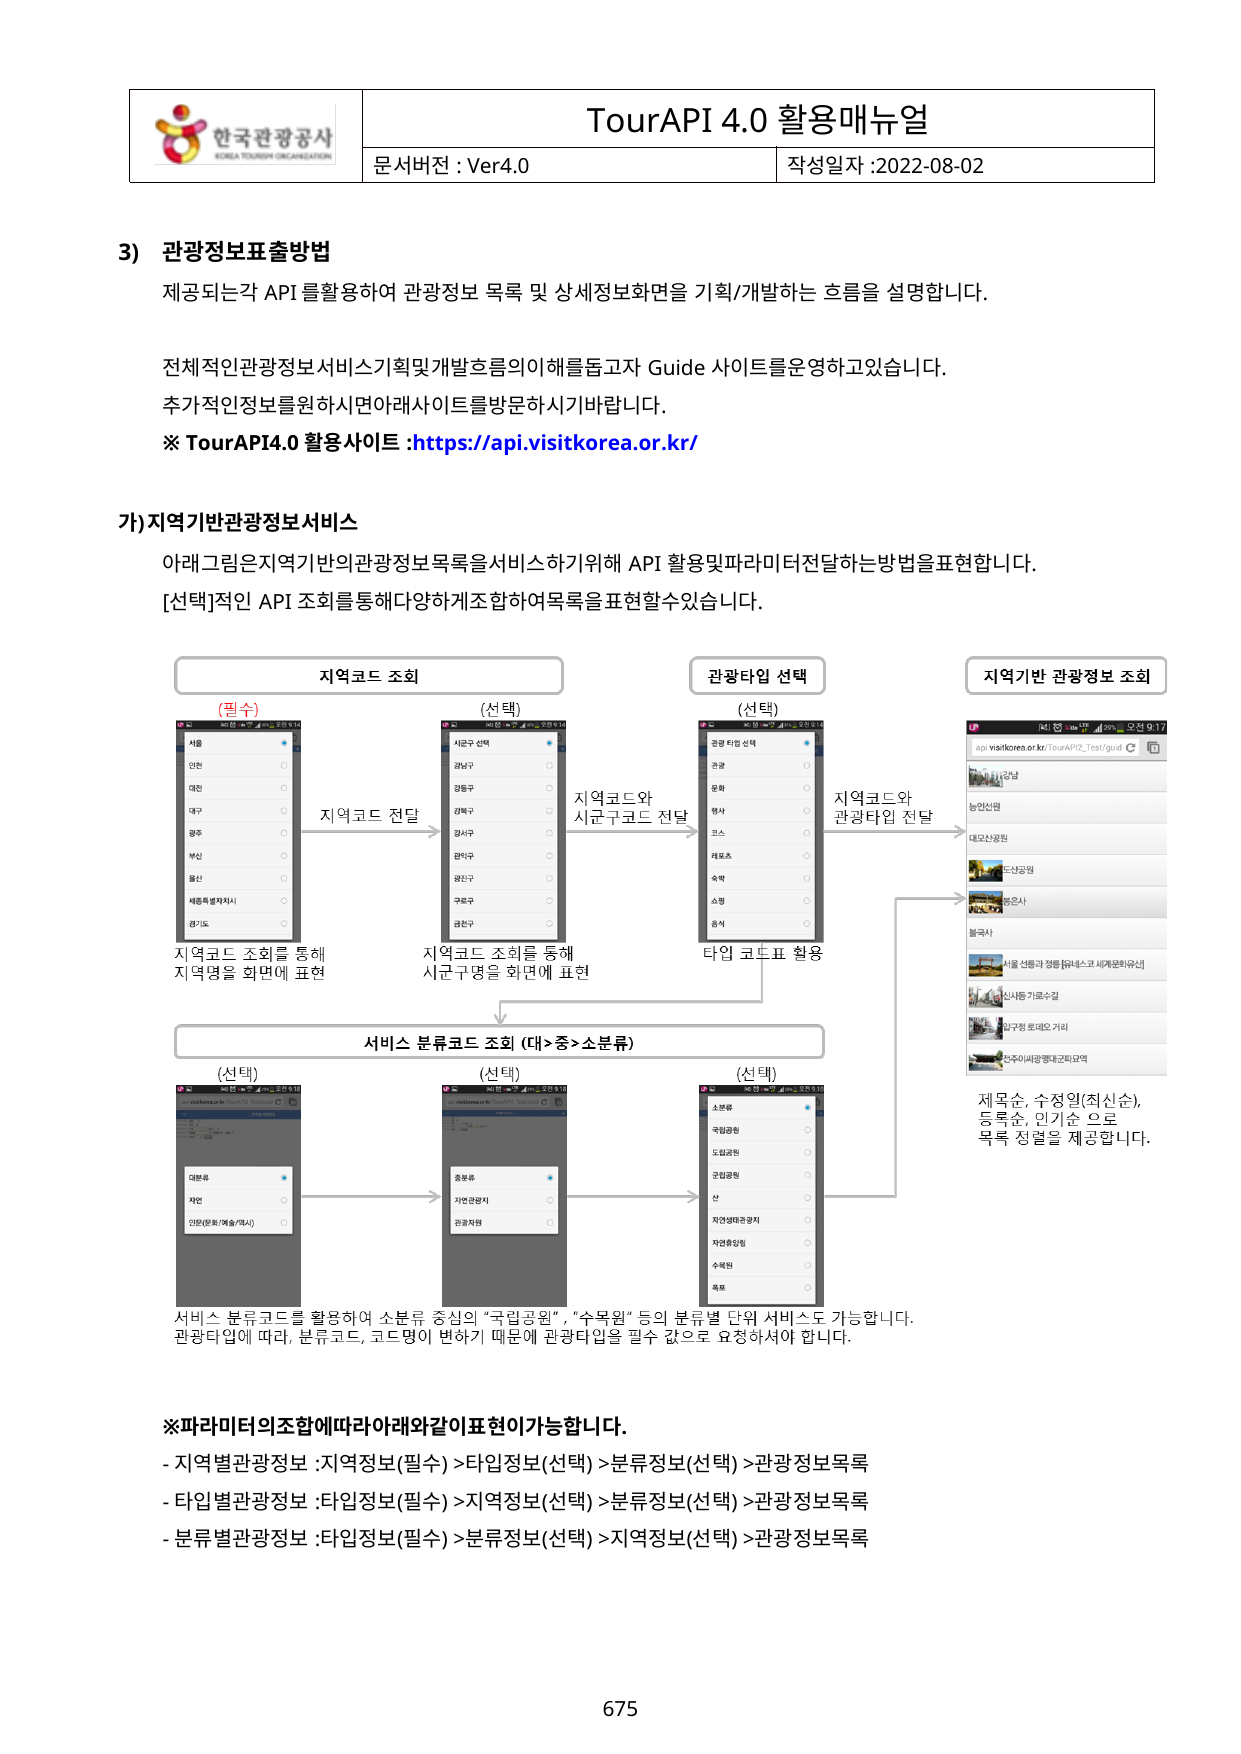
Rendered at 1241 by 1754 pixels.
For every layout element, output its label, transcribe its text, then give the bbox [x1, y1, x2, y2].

text 전체적인관광정보서비스기획및개발흐름의이해를돕고자 Guide 사이트를운영하고있습니다. [154, 348, 1130, 386]
text ※ TourAPI4.0 활용사이트 :https://api.visitkorea.or.kr/ [154, 423, 1130, 461]
picture [162, 656, 1168, 1354]
text - 분류별관광정보 :타입정보(필수) >분류정보(선택) >지역정보(선택) >관광정보목록 [154, 1519, 1130, 1556]
subtitle 관광정보표출방법 [110, 229, 1130, 271]
text 아래그림은지역기반의관광정보목록을서비스하기위해 API 활용및파라미터전달하는방법을표현합니다. [154, 542, 1130, 581]
text - 타입별관광정보 :타입정보(필수) >지역정보(선택) >분류정보(선택) >관광정보목록 [154, 1481, 1130, 1519]
text - 지역별관광정보 :지역정보(필수) >타입정보(선택) >분류정보(선택) >관광정보목록 [154, 1444, 1130, 1481]
text ※파라미터의조합에따라아래와같이표현이가능합니다. [154, 1406, 1130, 1444]
list 지역기반관광정보서비스 [110, 500, 1130, 542]
text 추가적인정보를원하시면아래사이트를방문하시기바랍니다. [154, 386, 1130, 423]
text [선택]적인 API 조회를통해다양하게조합하여목록을표현할수있습니다. [154, 581, 1130, 619]
picture [154, 104, 338, 167]
text 제공되는각 API를활용하여 관광정보 목록 및 상세정보화면을 기획/개발하는 흐름을 설명합니다. [154, 271, 1130, 311]
